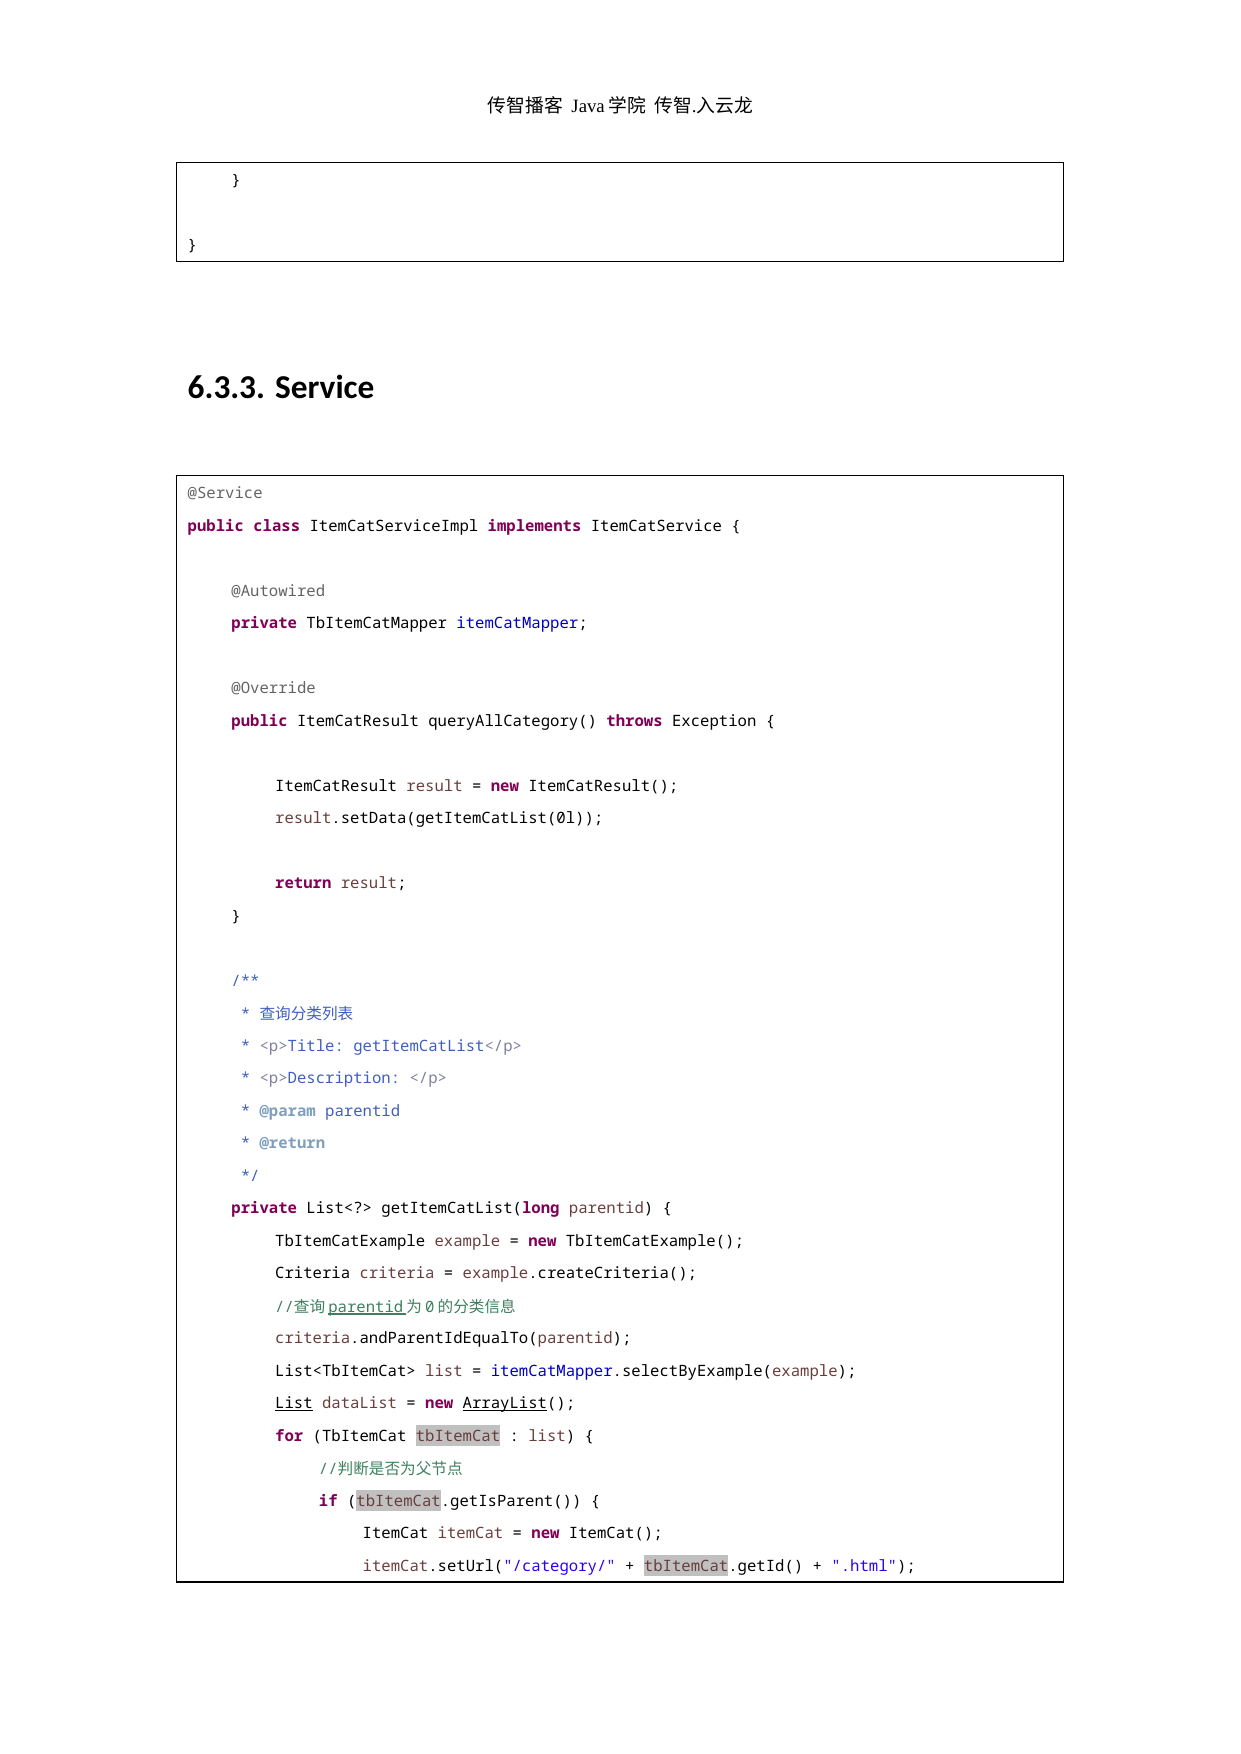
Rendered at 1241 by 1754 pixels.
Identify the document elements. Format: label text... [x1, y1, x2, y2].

subtitle Service [187, 354, 1053, 419]
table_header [177, 476, 1063, 1581]
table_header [177, 163, 1063, 261]
